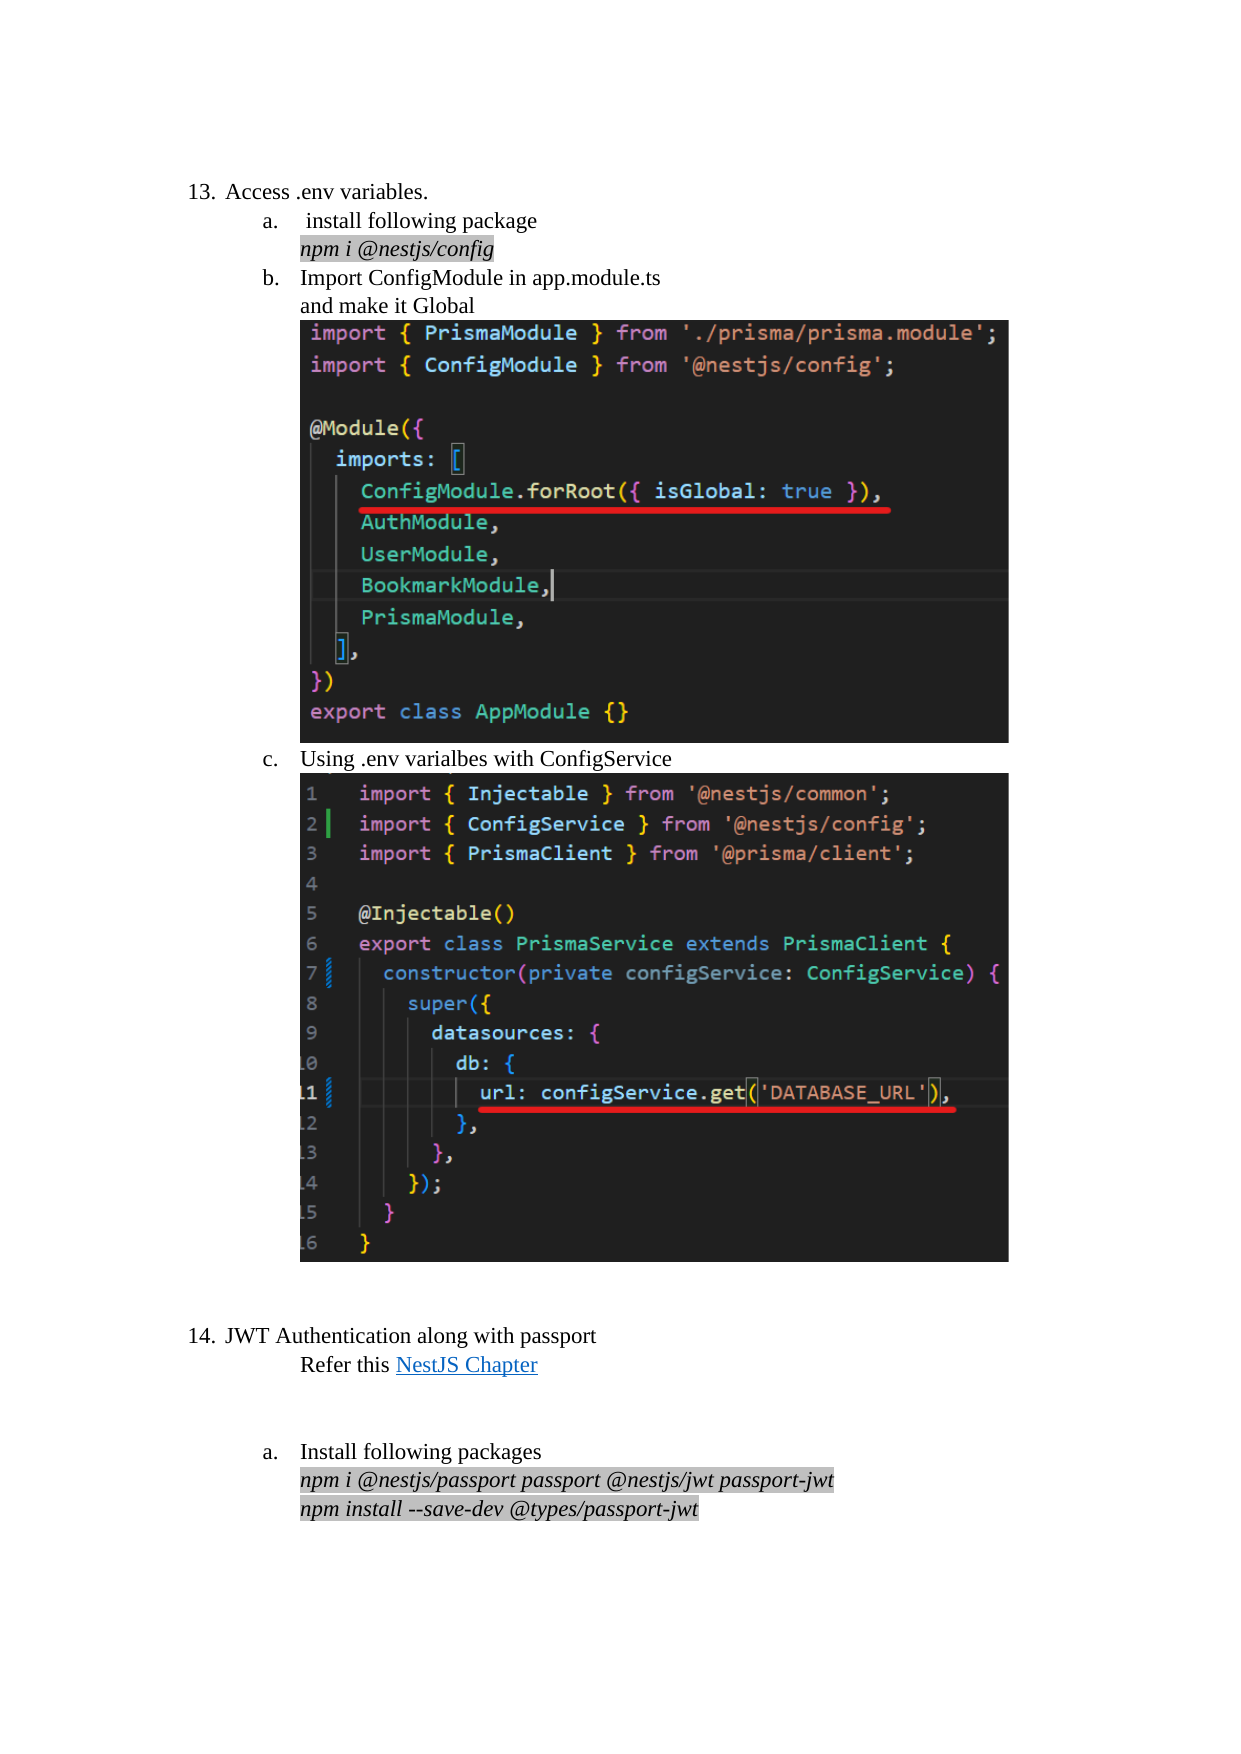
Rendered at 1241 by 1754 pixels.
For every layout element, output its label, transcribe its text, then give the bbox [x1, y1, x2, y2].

list Access .env variables. [187, 178, 1090, 205]
list JWT Authentication along with passport Refer this NestJS Chapter [187, 1322, 1090, 1436]
list install following package npm i @nestjs/config [262, 207, 1090, 262]
picture [300, 320, 1009, 743]
picture [300, 773, 1009, 1262]
list Install following packages npm i @nestjs/passport passport @nestjs/jwt passport-jwt npm install --save-dev @types/passport-jwt [262, 1438, 1090, 1552]
